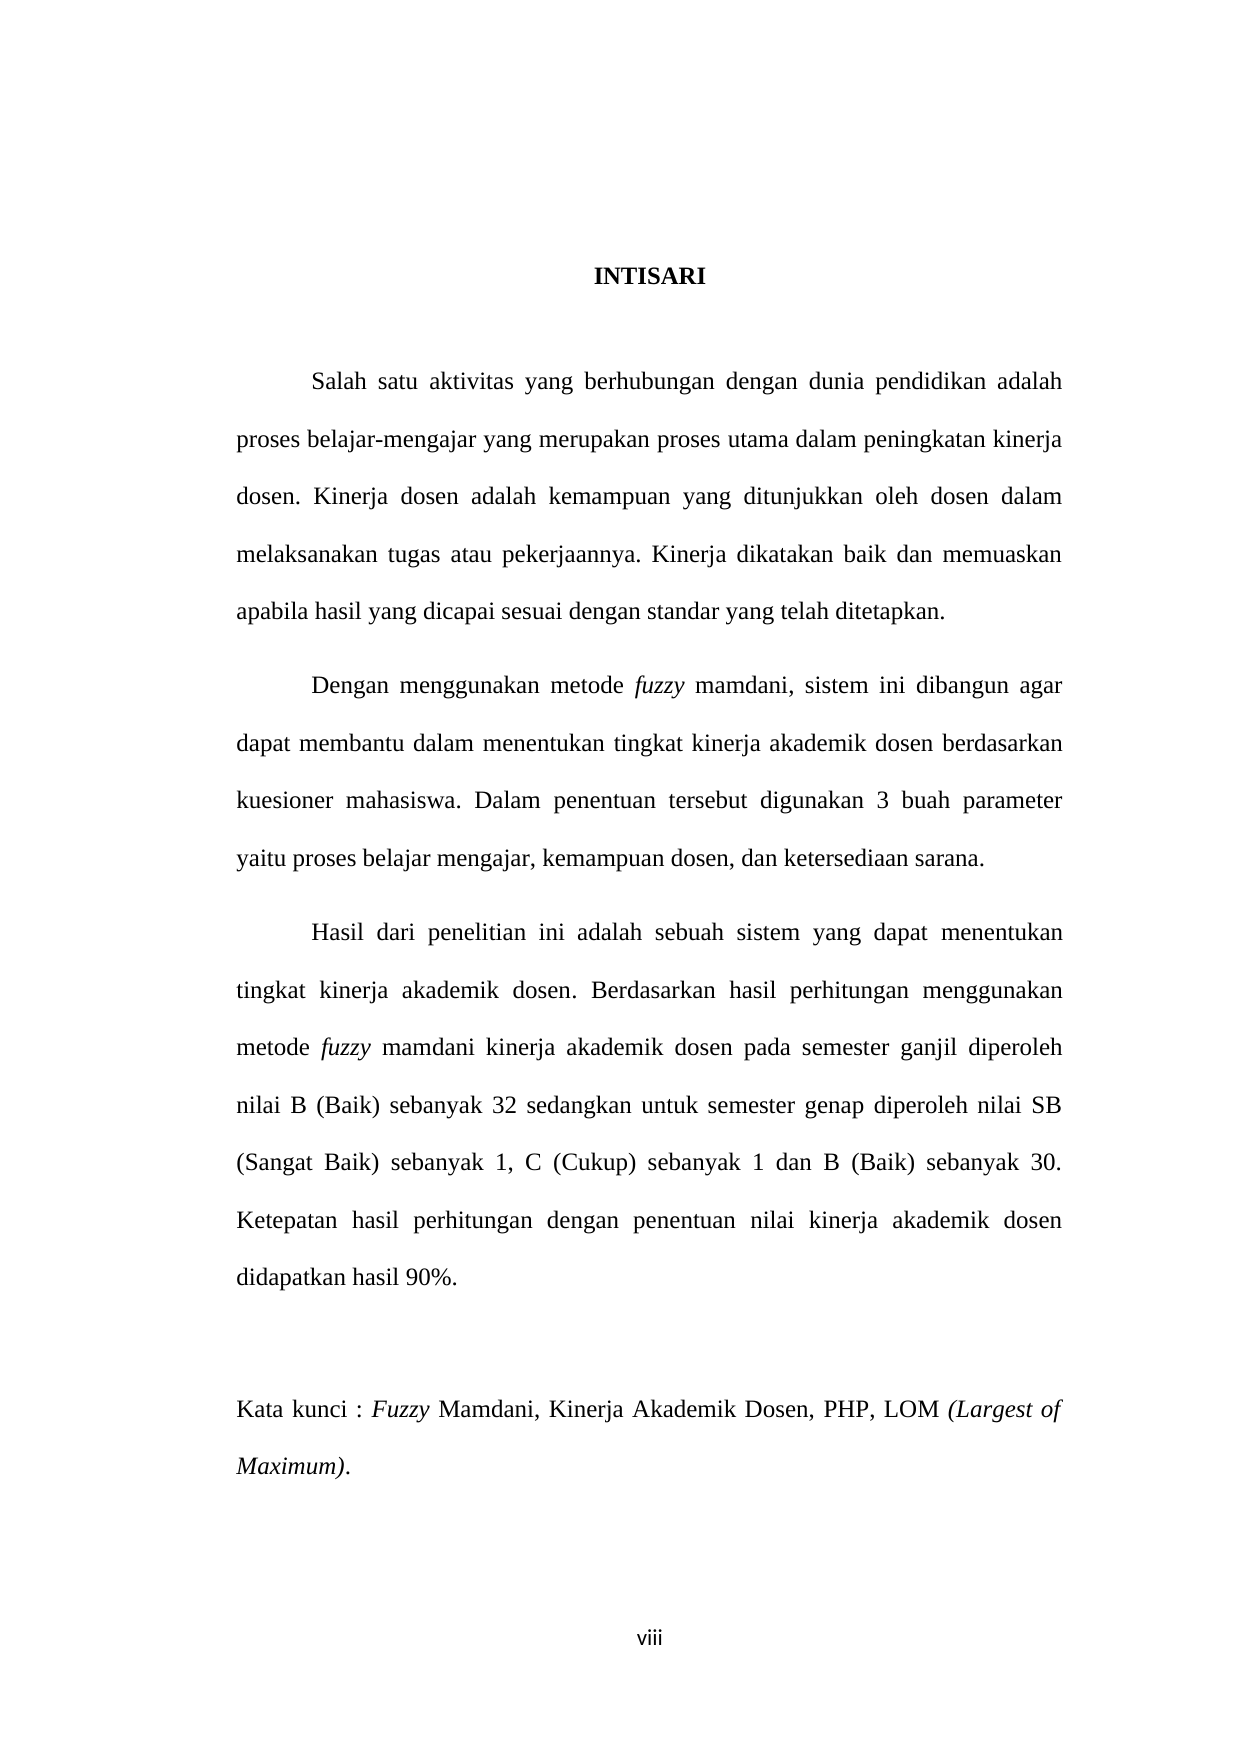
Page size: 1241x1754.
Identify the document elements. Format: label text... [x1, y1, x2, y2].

text Dengan menggunakan metode fuzzy mamdani, sistem ini dibangun agar dapat membantu dalam menentukan tingkat kinerja akademik dosen berdasarkan kuesioner mahasiswa. Dalam penentuan tersebut digunakan 3 buah parameter yaitu proses belajar mengajar, kemampuan dosen, dan ketersediaan sarana. [236, 671, 1063, 872]
text Hasil dari penelitian ini adalah sebuah sistem yang dapat menentukan tingkat kinerja akademik dosen. Berdasarkan hasil perhitungan menggunakan metode fuzzy mamdani kinerja akademik dosen pada semester ganjil diperoleh nilai B (Baik) sebanyak 32 sedangkan untuk semester genap diperoleh nilai SB (Sangat Baik) sebanyak 1, C (Cukup) sebanyak 1 dan B (Baik) sebanyak 30. Ketepatan hasil perhitungan dengan penentuan nilai kinerja akademik dosen didapatkan hasil 90%. [236, 917, 1063, 1291]
text Kata kunci : Fuzzy Mamdani, Kinerja Akademik Dosen, PHP, LOM (Largest of Maximum). [236, 1394, 1063, 1480]
text Salah satu aktivitas yang berhubungan dengan dunia pendidikan adalah proses belajar-mengajar yang merupakan proses utama dalam peningkatan kinerja dosen. Kinerja dosen adalah kemampuan yang ditunjukkan oleh dosen dalam melaksanakan tugas atau pekerjaannya. Kinerja dikatakan baik dan memuaskan apabila hasil yang dicapai sesuai dengan standar yang telah ditetapkan. [236, 366, 1063, 625]
subtitle INTISARI [236, 261, 1063, 290]
